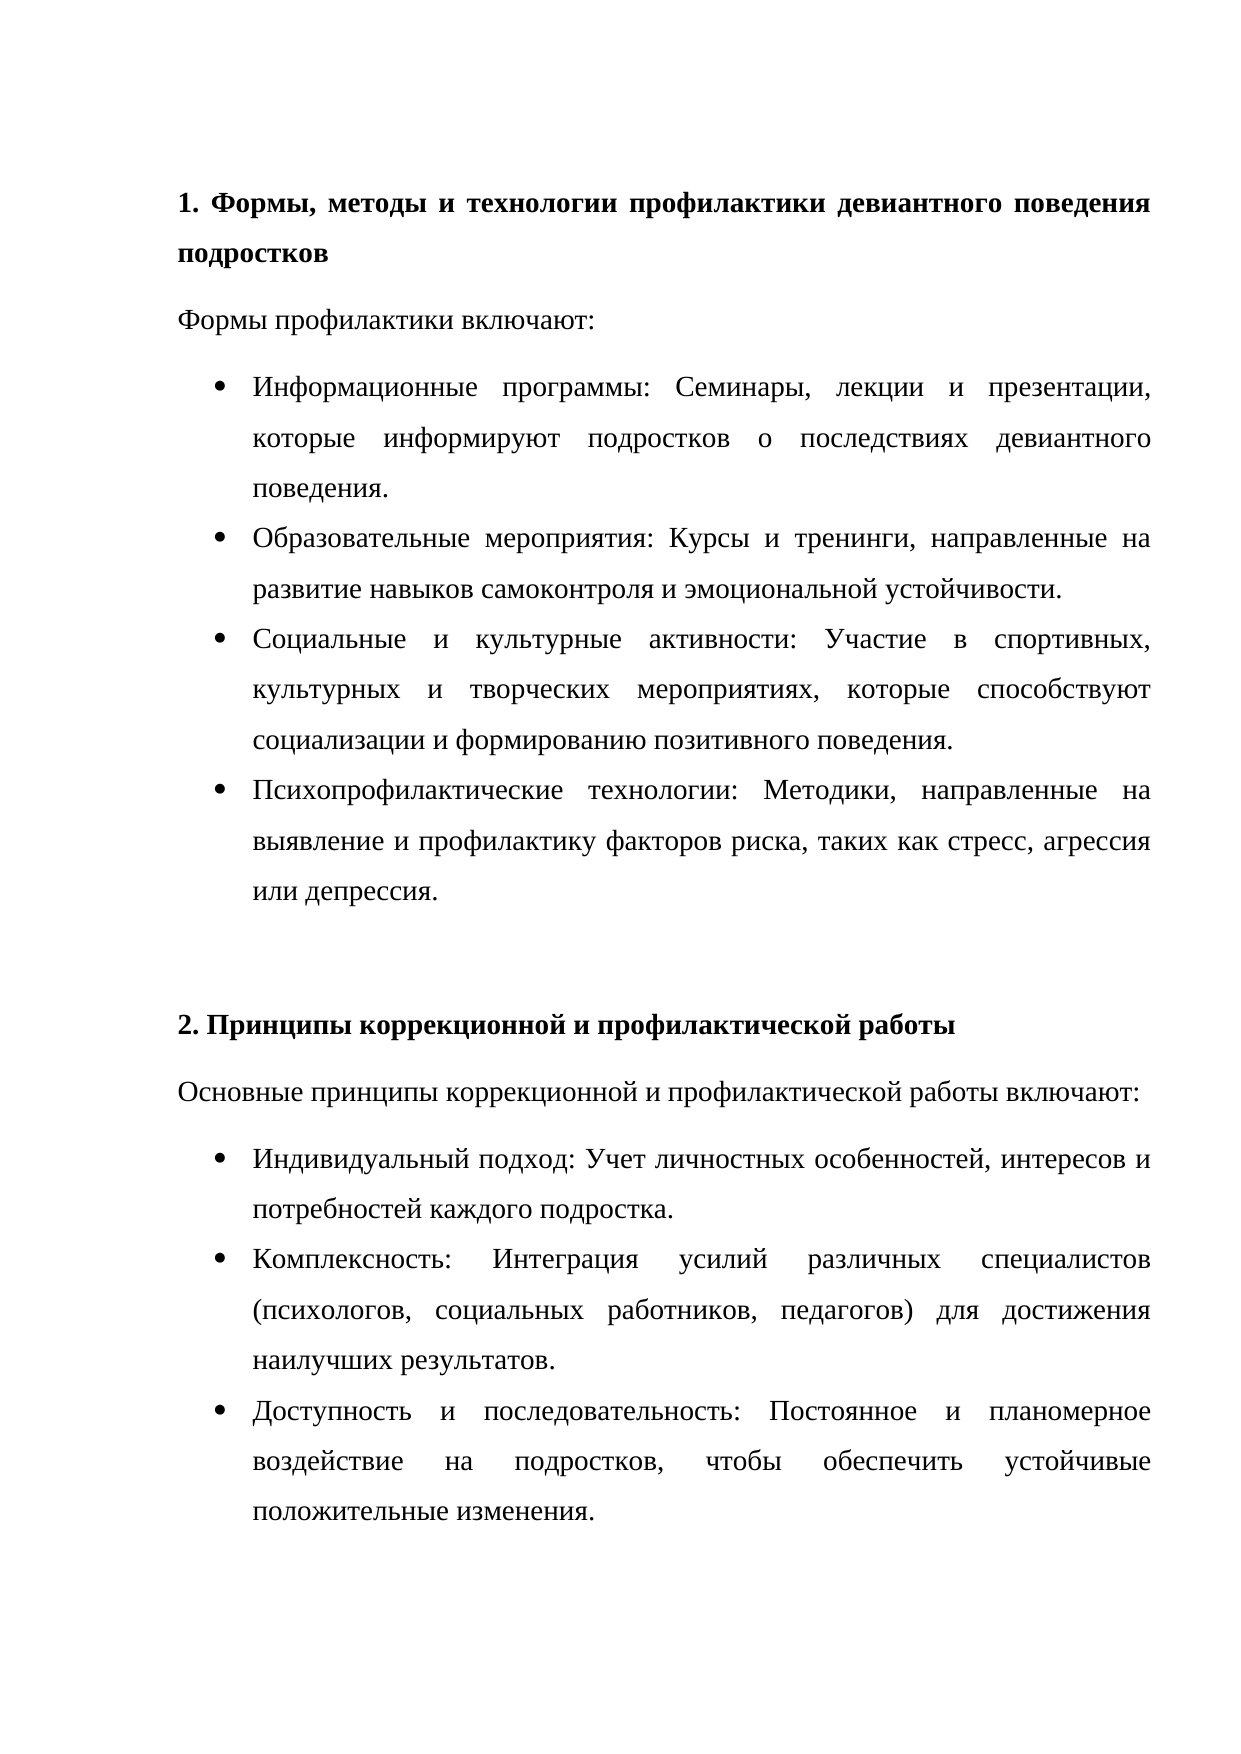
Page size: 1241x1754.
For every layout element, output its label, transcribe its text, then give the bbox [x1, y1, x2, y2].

list Информационные программы: Семинары, лекции и презентации, которые информируют подростков о последствиях девиантного поведения. [215, 369, 1152, 504]
text Формы профилактики включают: [177, 302, 1152, 336]
list Индивидуальный подход: Учет личностных особенностей, интересов и потребностей каждого подростка. [215, 1141, 1152, 1225]
list Образовательные мероприятия: Курсы и тренинги, направленные на развитие навыков самоконтроля и эмоциональной устойчивости. [215, 520, 1152, 604]
text 2. Принципы коррекционной и профилактической работы [177, 1007, 1152, 1040]
list Доступность и последовательность: Постоянное и планомерное воздействие на подростков, чтобы обеспечить устойчивые положительные изменения. [215, 1393, 1152, 1527]
text Основные принципы коррекционной и профилактической работы включают: [177, 1074, 1152, 1107]
list Психопрофилактические технологии: Методики, направленные на выявление и профилактику факторов риска, таких как стресс, агрессия или депрессия. [215, 772, 1152, 906]
text 1. Формы, методы и технологии профилактики девиантного поведения подростков [177, 185, 1152, 269]
list Социальные и культурные активности: Участие в спортивных, культурных и творческих мероприятиях, которые способствуют социализации и формированию позитивного поведения. [215, 621, 1152, 755]
list Комплексность: Интеграция усилий различных специалистов (психологов, социальных работников, педагогов) для достижения наилучших результатов. [215, 1242, 1152, 1376]
